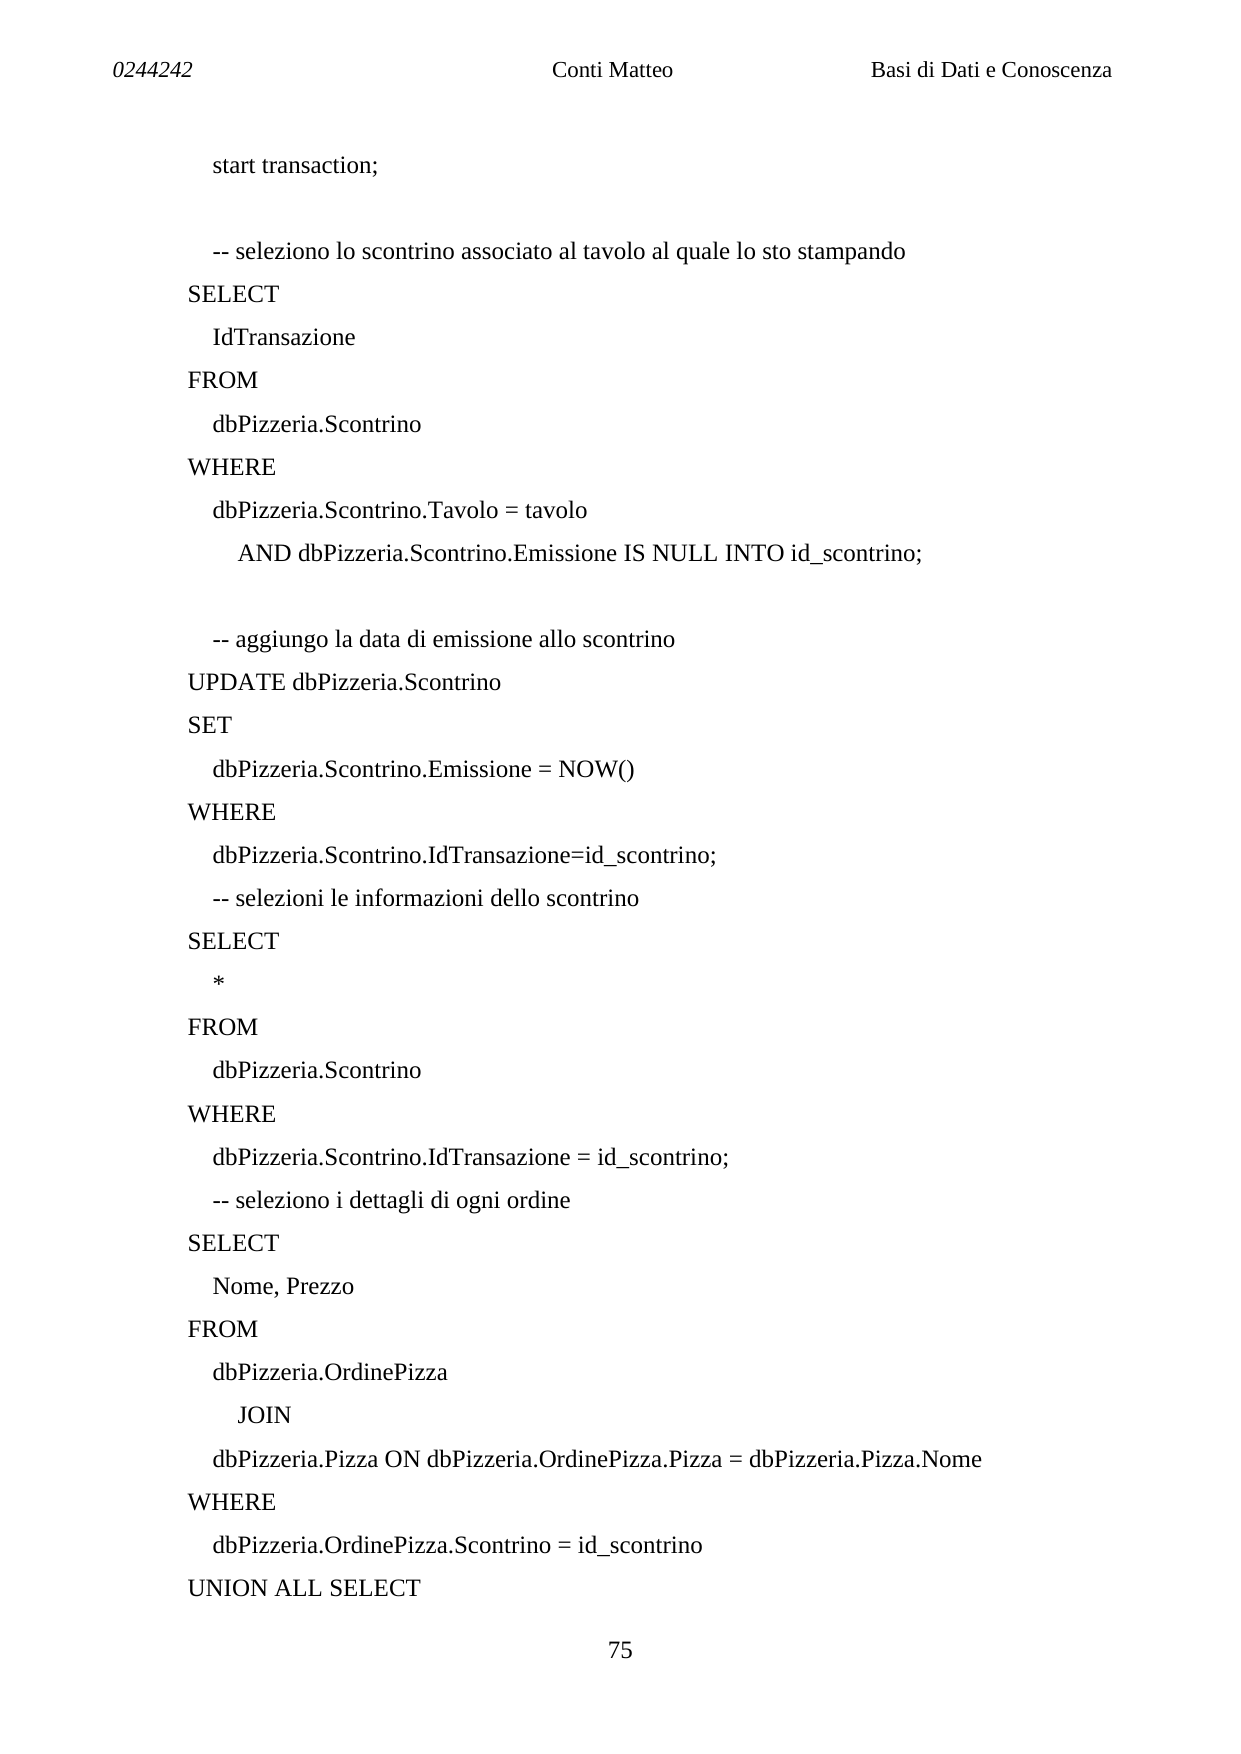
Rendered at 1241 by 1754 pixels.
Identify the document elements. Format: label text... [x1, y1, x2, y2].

list FROM [187, 366, 1128, 394]
list start transaction; [187, 150, 1128, 179]
list -- aggiungo la data di emissione allo scontrino [187, 624, 1128, 653]
list dbPizzeria.Scontrino [187, 1056, 1128, 1084]
list WHERE [187, 1487, 1128, 1516]
list SELECT [187, 926, 1128, 955]
list dbPizzeria.Scontrino [187, 409, 1128, 437]
list SET [187, 711, 1128, 739]
list dbPizzeria.Scontrino.IdTransazione=id_scontrino; [187, 840, 1128, 869]
list SELECT [187, 279, 1128, 308]
list UNION ALL SELECT [187, 1573, 1128, 1602]
list FROM [187, 1012, 1128, 1041]
list WHERE [187, 797, 1128, 826]
list AND dbPizzeria.Scontrino.Emissione IS NULL INTO id_scontrino; [187, 538, 1128, 567]
list FROM [187, 1314, 1128, 1343]
list IdTransazione [187, 322, 1128, 351]
list dbPizzeria.Scontrino.Emissione = NOW() [187, 754, 1128, 782]
list dbPizzeria.Scontrino.IdTransazione = id_scontrino; [187, 1142, 1128, 1171]
list dbPizzeria.Scontrino.Tavolo = tavolo [187, 495, 1128, 524]
list WHERE [187, 452, 1128, 481]
list dbPizzeria.OrdinePizza.Scontrino = id_scontrino [187, 1530, 1128, 1559]
list JOIN [187, 1401, 1128, 1429]
list dbPizzeria.Pizza ON dbPizzeria.OrdinePizza.Pizza = dbPizzeria.Pizza.Nome [187, 1444, 1128, 1472]
list Nome, Prezzo [187, 1271, 1128, 1300]
list SELECT [187, 1228, 1128, 1257]
list -- seleziono i dettagli di ogni ordine [187, 1185, 1128, 1214]
list -- selezioni le informazioni dello scontrino [187, 883, 1128, 912]
list * [187, 969, 1128, 998]
list UPDATE dbPizzeria.Scontrino [187, 667, 1128, 696]
list -- seleziono lo scontrino associato al tavolo al quale lo sto stampando [187, 236, 1128, 265]
list WHERE [187, 1099, 1128, 1127]
list dbPizzeria.OrdinePizza [187, 1357, 1128, 1386]
